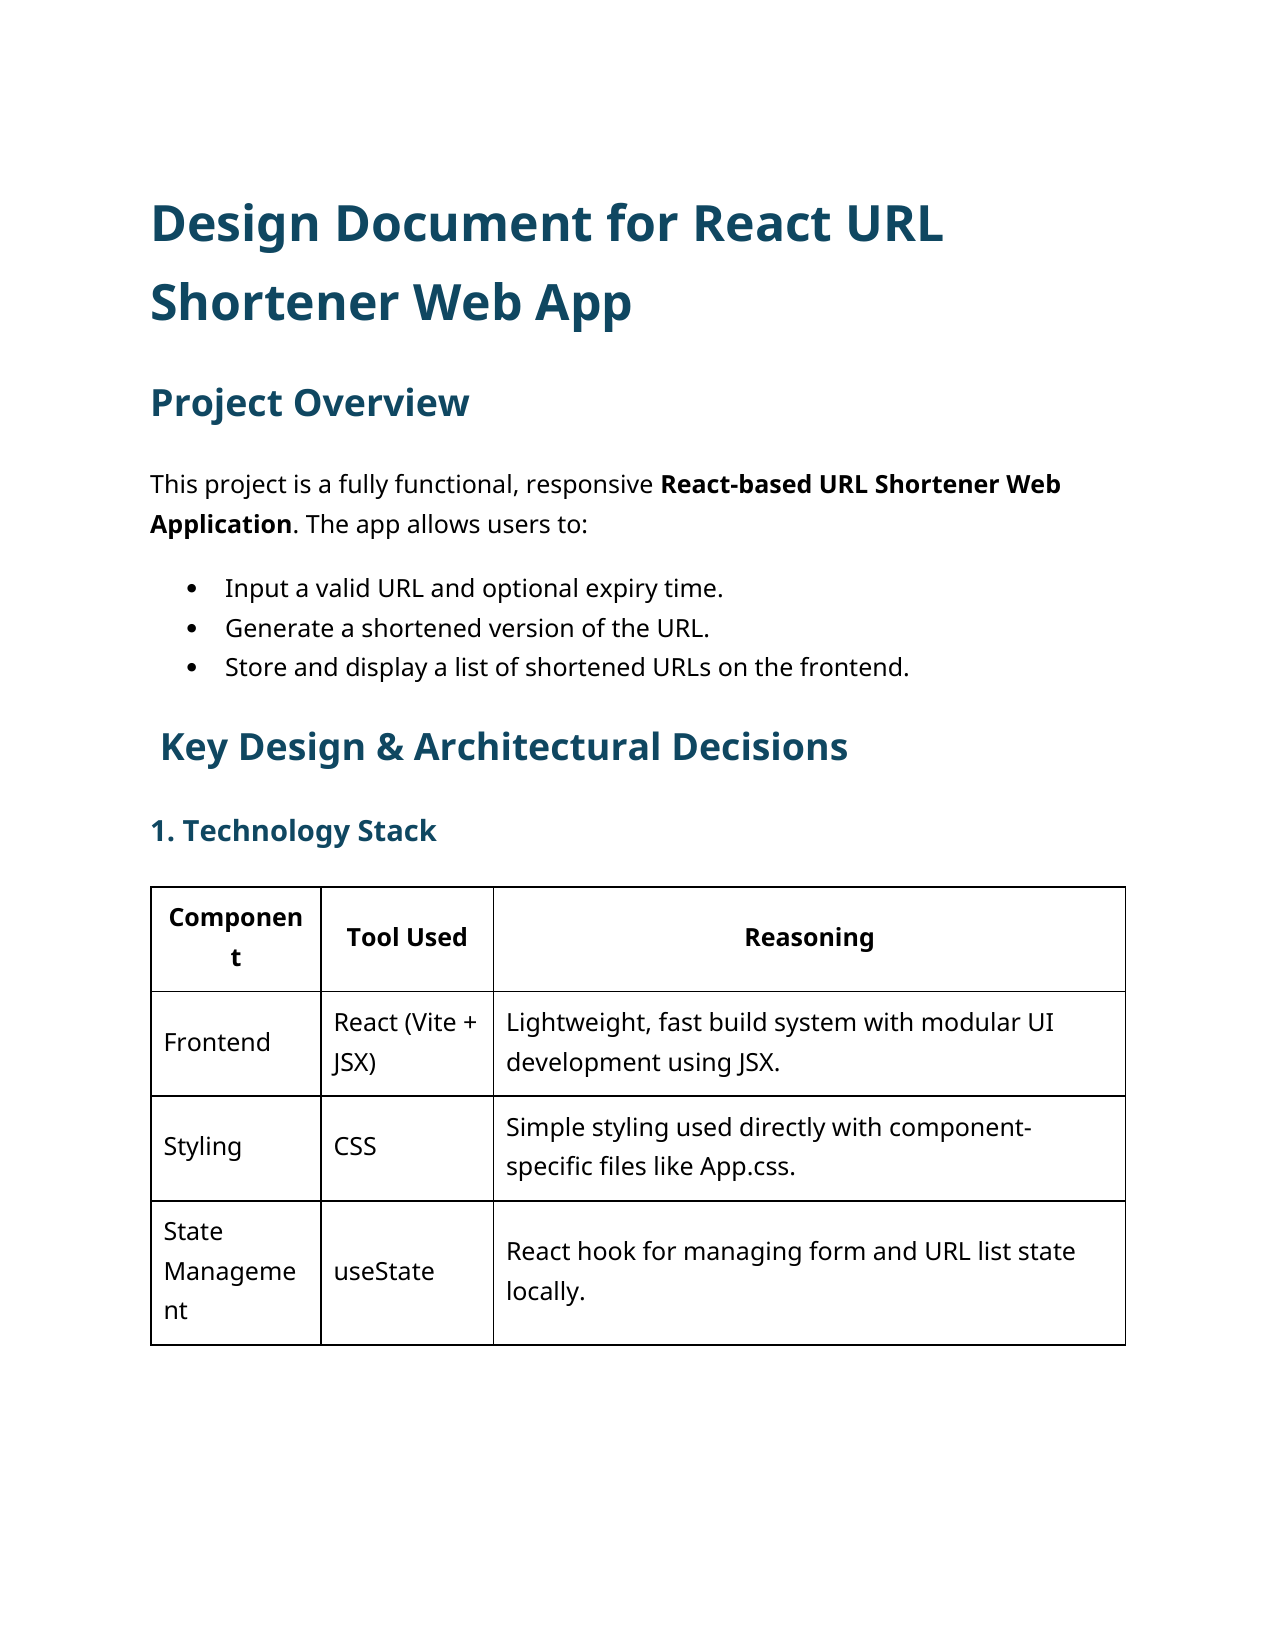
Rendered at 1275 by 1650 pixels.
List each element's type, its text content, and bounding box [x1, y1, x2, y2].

list Generate a shortened version of the URL. [187, 610, 1125, 644]
subtitle Key Design & Architectural Decisions [150, 720, 1125, 771]
subtitle 1. Technology Stack [150, 811, 1125, 850]
list Store and display a list of shortened URLs on the frontend. [187, 650, 1125, 684]
list Input a valid URL and optional expiry time. [187, 571, 1125, 605]
table_cell CSS [322, 1097, 493, 1200]
table_cell Styling [152, 1097, 320, 1200]
subtitle Project Overview [150, 377, 1125, 428]
table_cell Frontend [152, 992, 320, 1095]
table_cell Lightweight, fast build system with modular UI development using JSX. [494, 992, 1125, 1095]
table_cell React (Vite + JSX) [322, 992, 493, 1095]
table_cell Simple styling used directly with component-specific files like App.css. [494, 1097, 1125, 1200]
table_cell useState [322, 1202, 493, 1344]
subtitle Design Document for React URL Shortener Web App [150, 187, 1125, 334]
table_header Component [152, 888, 320, 991]
table_header Reasoning [494, 888, 1125, 991]
text This project is a fully functional, responsive React-based URL Shortener Web Application. The app allows users to: [150, 467, 1125, 540]
table_cell React hook for managing form and URL list state locally. [494, 1202, 1125, 1344]
table_cell State Management [152, 1202, 320, 1344]
table_header Tool Used [322, 888, 493, 991]
